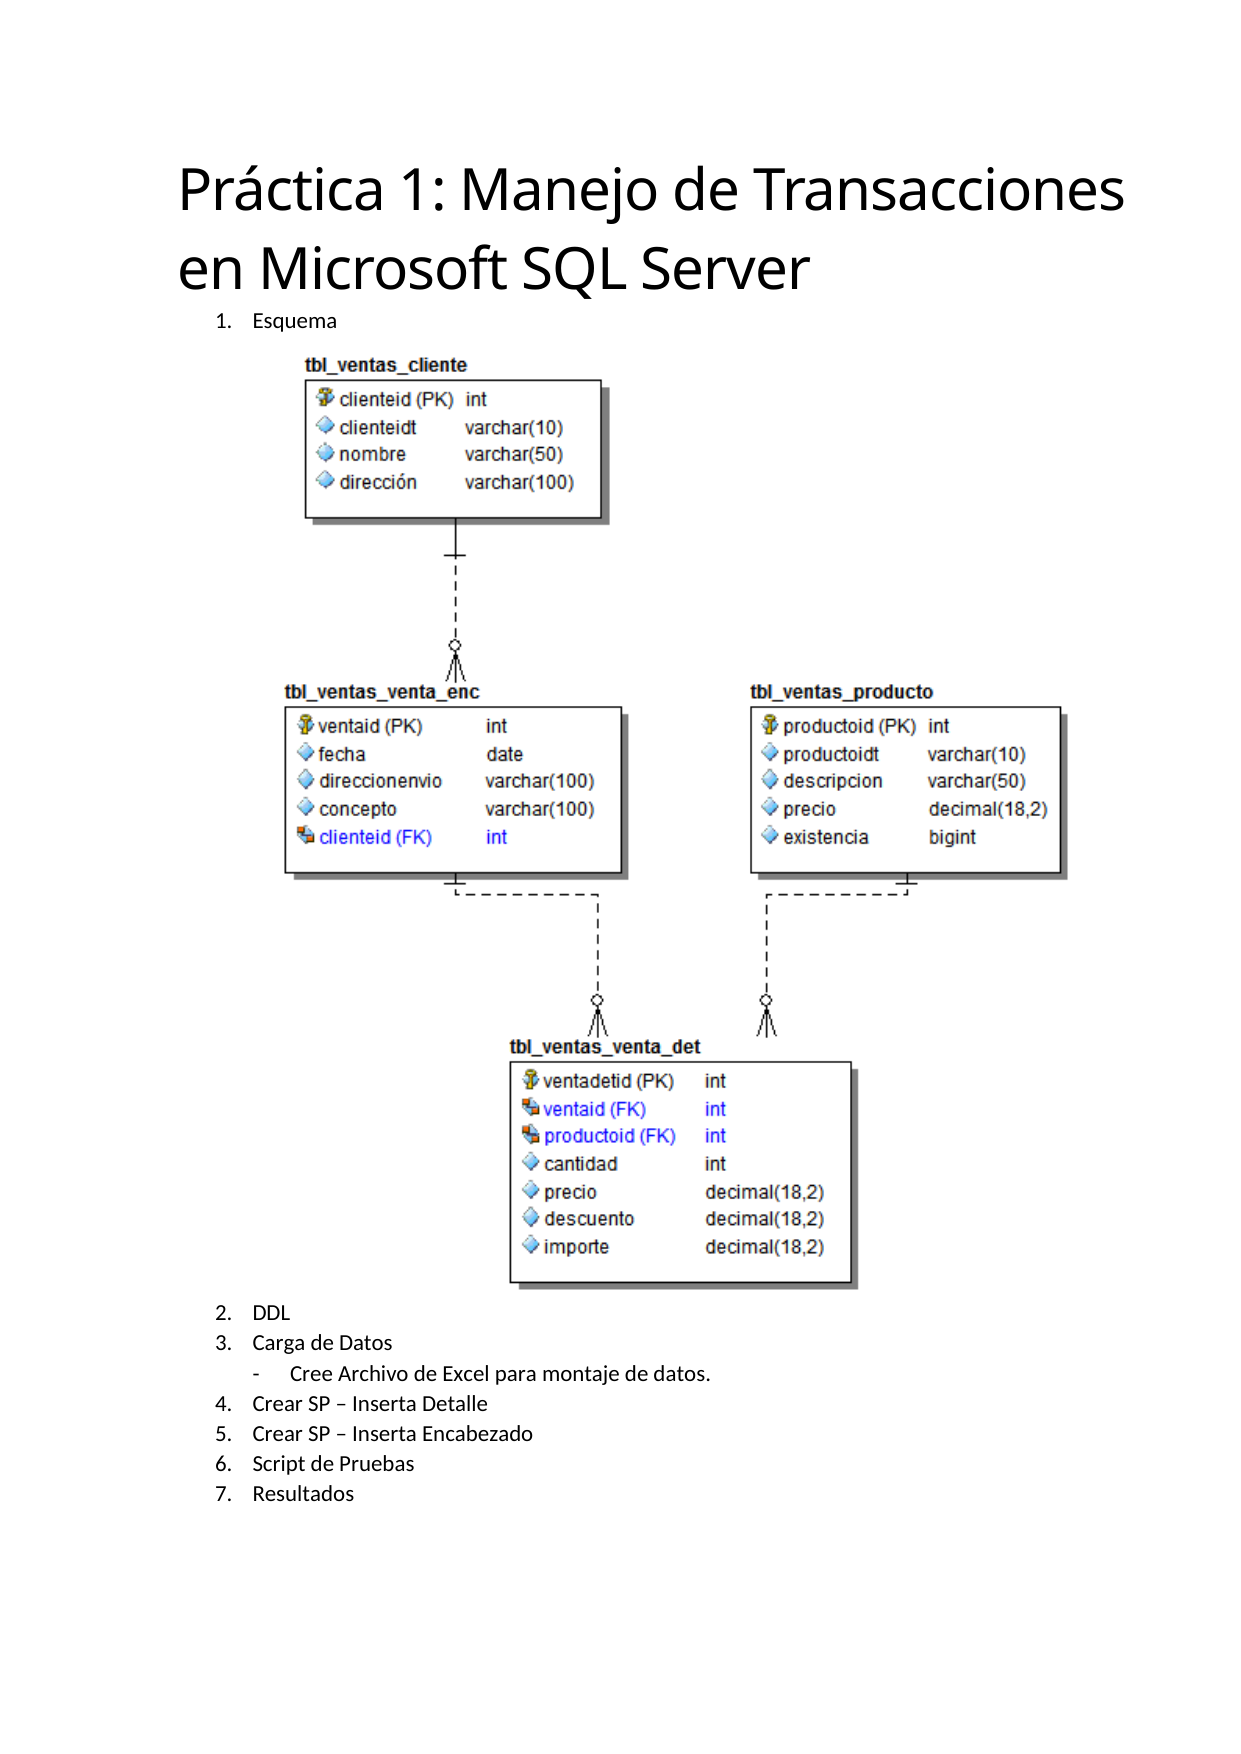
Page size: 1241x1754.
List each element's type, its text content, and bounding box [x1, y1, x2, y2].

list Esquema [215, 307, 1137, 334]
list Resultados [215, 1479, 1137, 1507]
list Cree Archivo de Excel para montaje de datos. [252, 1359, 1137, 1387]
list Crear SP – Inserta Encabezado [215, 1419, 1137, 1447]
list Script de Pruebas [215, 1449, 1137, 1477]
list Crear SP – Inserta Detalle [215, 1389, 1137, 1417]
picture [252, 336, 1085, 1296]
title Práctica 1: Manejo de Transacciones en Microsoft SQL Server [177, 148, 1137, 307]
list Carga de Datos [215, 1328, 1137, 1356]
list DDL [215, 1298, 1137, 1326]
